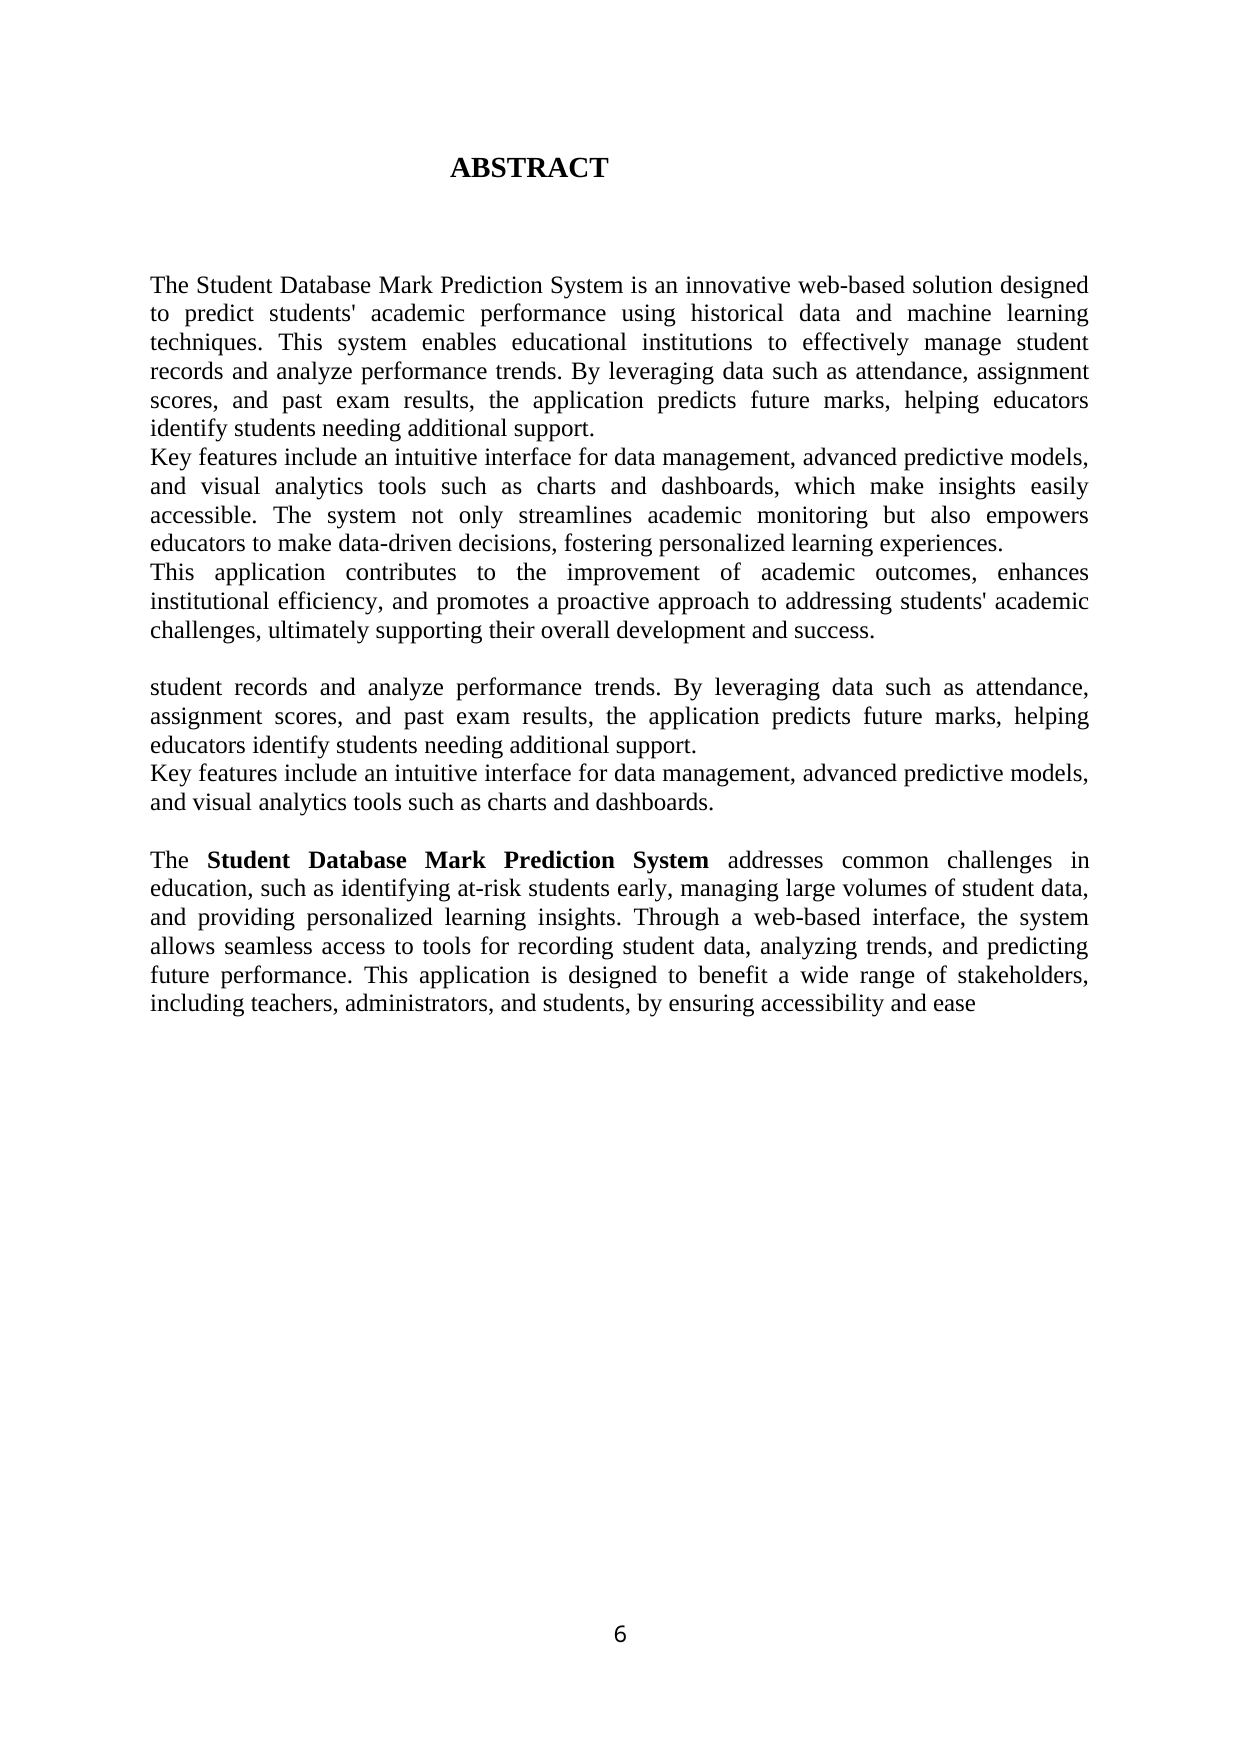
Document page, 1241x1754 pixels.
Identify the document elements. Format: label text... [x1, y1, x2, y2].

text This application contributes to the improvement of academic outcomes, enhances institutional efficiency, and promotes a proactive approach to addressing students' academic challenges, ultimately supporting their overall development and success. [150, 557, 1090, 643]
text The Student Database Mark Prediction System is an innovative web-based solution designed to predict students' academic performance using historical data and machine learning techniques. This system enables educational institutions to effectively manage student records and analyze performance trends. By leveraging data such as attendance, assignment scores, and past exam results, the application predicts future marks, helping educators identify students needing additional support. [150, 270, 1090, 442]
text Key features include an intuitive interface for data management, advanced predictive models, and visual analytics tools such as charts and dashboards. [150, 758, 1090, 816]
text The Student Database Mark Prediction System addresses common challenges in education, such as identifying at-risk students early, managing large volumes of student data, and providing personalized learning insights. Through a web-based interface, the system allows seamless access to tools for recording student data, analyzing trends, and predicting future performance. This application is designed to benefit a wide range of stakeholders, including teachers, administrators, and students, by ensuring accessibility and ease [150, 845, 1090, 1017]
text Key features include an intuitive interface for data management, advanced predictive models, and visual analytics tools such as charts and dashboards, which make insights easily accessible. The system not only streamlines academic monitoring but also empowers educators to make data-driven decisions, fostering personalized learning experiences. [150, 442, 1090, 557]
text ABSTRACT [150, 150, 1090, 183]
text student records and analyze performance trends. By leveraging data such as attendance, assignment scores, and past exam results, the application predicts future marks, helping educators identify students needing additional support. [150, 672, 1090, 758]
